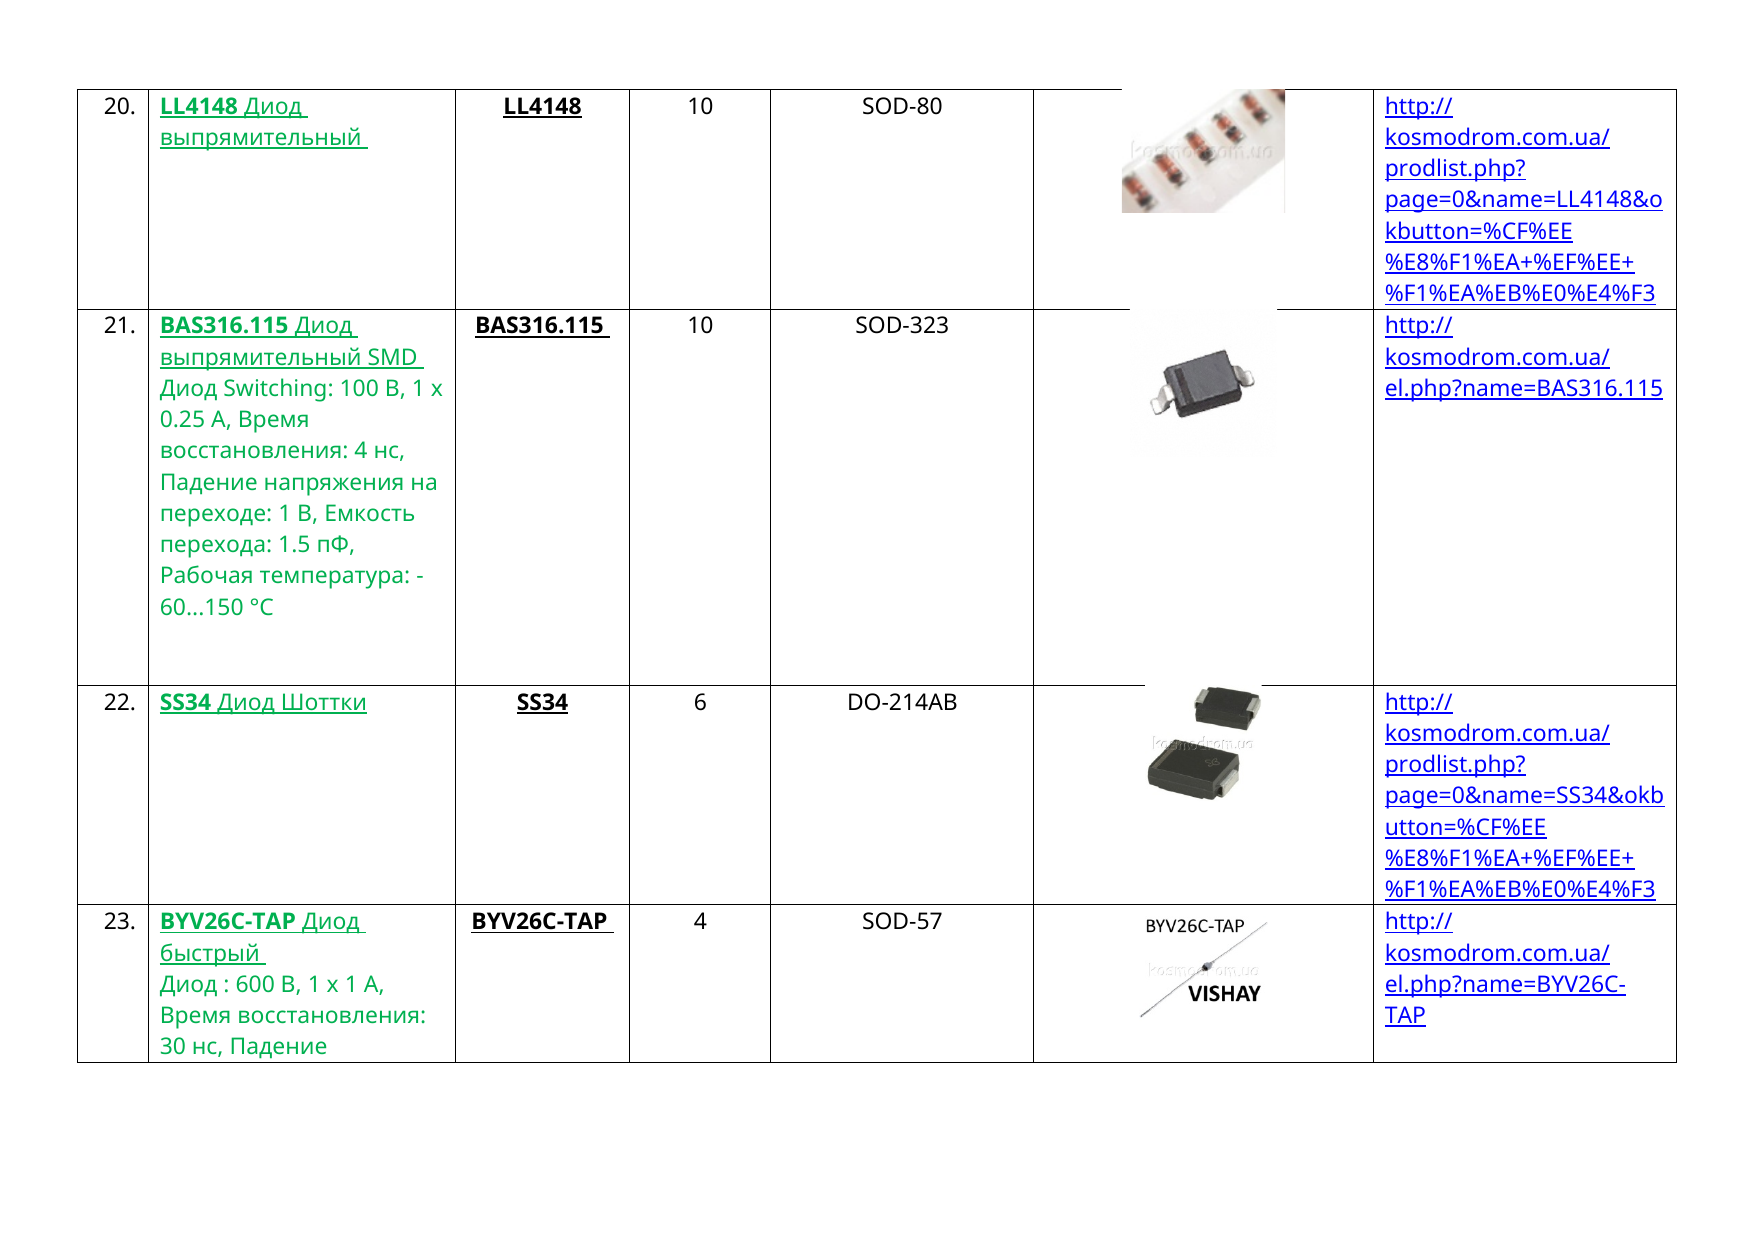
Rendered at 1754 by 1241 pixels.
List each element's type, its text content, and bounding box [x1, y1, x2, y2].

table_cell [78, 90, 148, 308]
table_cell SS34 [456, 686, 629, 904]
table_cell [1034, 686, 1373, 904]
table_cell DO-214AB [771, 686, 1033, 904]
table_cell SS34 Диод Шоттки [149, 686, 455, 904]
picture [1129, 309, 1278, 457]
table_cell SOD-57 [771, 905, 1033, 1062]
table_cell [78, 686, 148, 904]
table_cell 6 [630, 686, 770, 904]
picture [1145, 685, 1262, 802]
table_cell http://kosmodrom.com.ua/el.php?name=BAS316.115 [1374, 310, 1676, 684]
table_cell 10 [630, 90, 770, 308]
table_cell [1034, 310, 1373, 684]
table_cell BAS316.115 [456, 310, 629, 684]
table_cell [1034, 90, 1373, 308]
table_cell SOD-323 [771, 310, 1033, 684]
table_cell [1374, 905, 1676, 1062]
picture [1139, 905, 1268, 1034]
table_cell [1034, 905, 1373, 1062]
table_cell http://kosmodrom.com.ua/prodlist.php?page=0&name=LL4148&okbutton=%CF%EE%E8%F1%EA+%EF%EE+%F1%EA%EB%E0%E4%F3 [1374, 90, 1676, 308]
table_cell BYV26C-TAP [456, 905, 629, 1062]
table_cell 10 [630, 310, 770, 684]
table_cell BYV26C-TAP Диод быстрый Диод : 600 В, 1 x 1 А, Время восстановления: 30 нс, Падение напряжения на переходе: 2.5 В [266, 905, 455, 1062]
table_cell http://kosmodrom.com.ua/prodlist.php?page=0&name=SS34&okbutton=%CF%EE%E8%F1%EA+%EF%EE+%F1%EA%EB%E0%E4%F3 [1374, 686, 1676, 904]
picture [1121, 89, 1286, 213]
table_cell LL4148 [456, 90, 629, 308]
table_cell [78, 310, 148, 684]
table_cell BAS316.115 Диод выпрямительный SMD Диод Switching: 100 В, 1 x 0.25 А, Время восстановления: 4 нс, Падение напряжения на переходе: 1 В, Емкость перехода: 1.5 пФ, Рабочая температура: -60...150 °C [149, 310, 455, 684]
table_cell SOD-80 [771, 90, 1033, 308]
table_cell [78, 905, 148, 1062]
table_cell LL4148 Диод выпрямительный [149, 90, 455, 308]
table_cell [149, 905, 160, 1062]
table_cell 4 [630, 905, 770, 1062]
